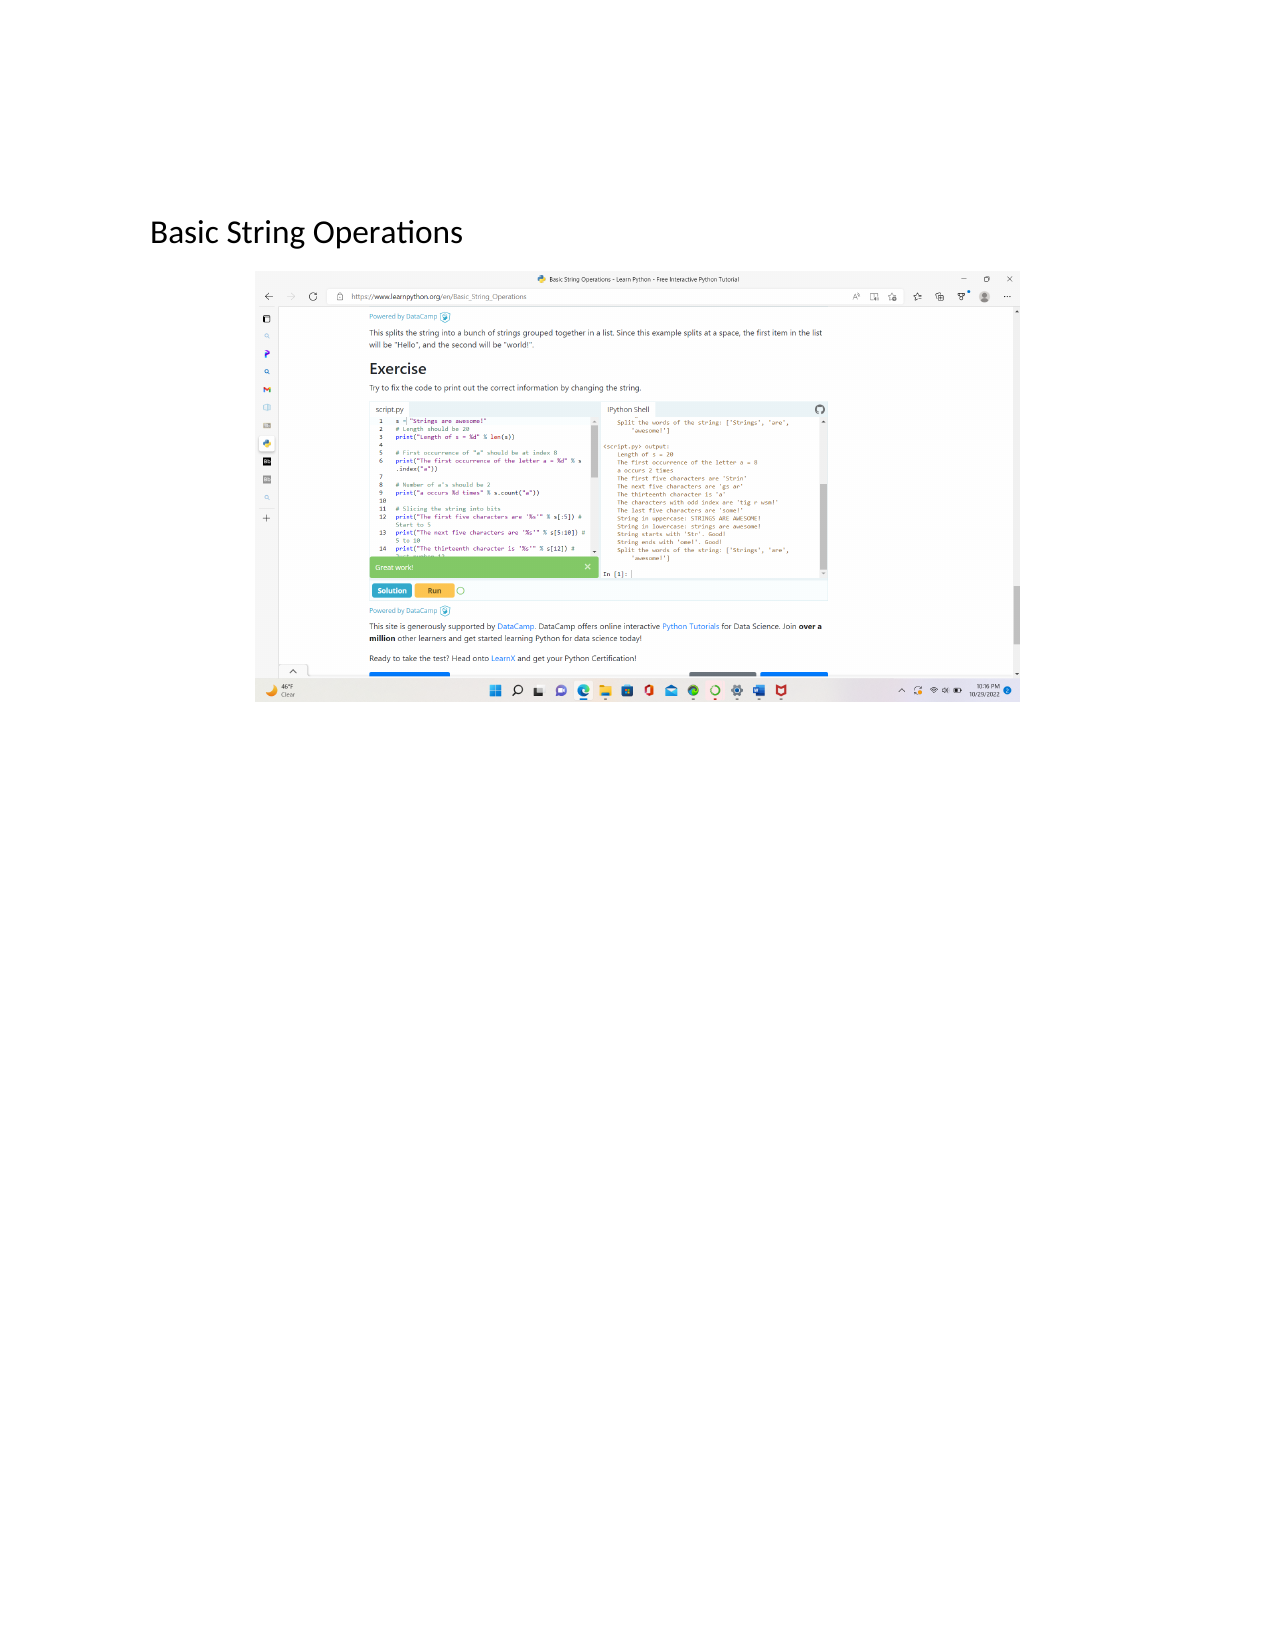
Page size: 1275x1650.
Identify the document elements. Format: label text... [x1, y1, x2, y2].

text Basic String Operations [150, 211, 1125, 251]
picture [255, 271, 1020, 702]
